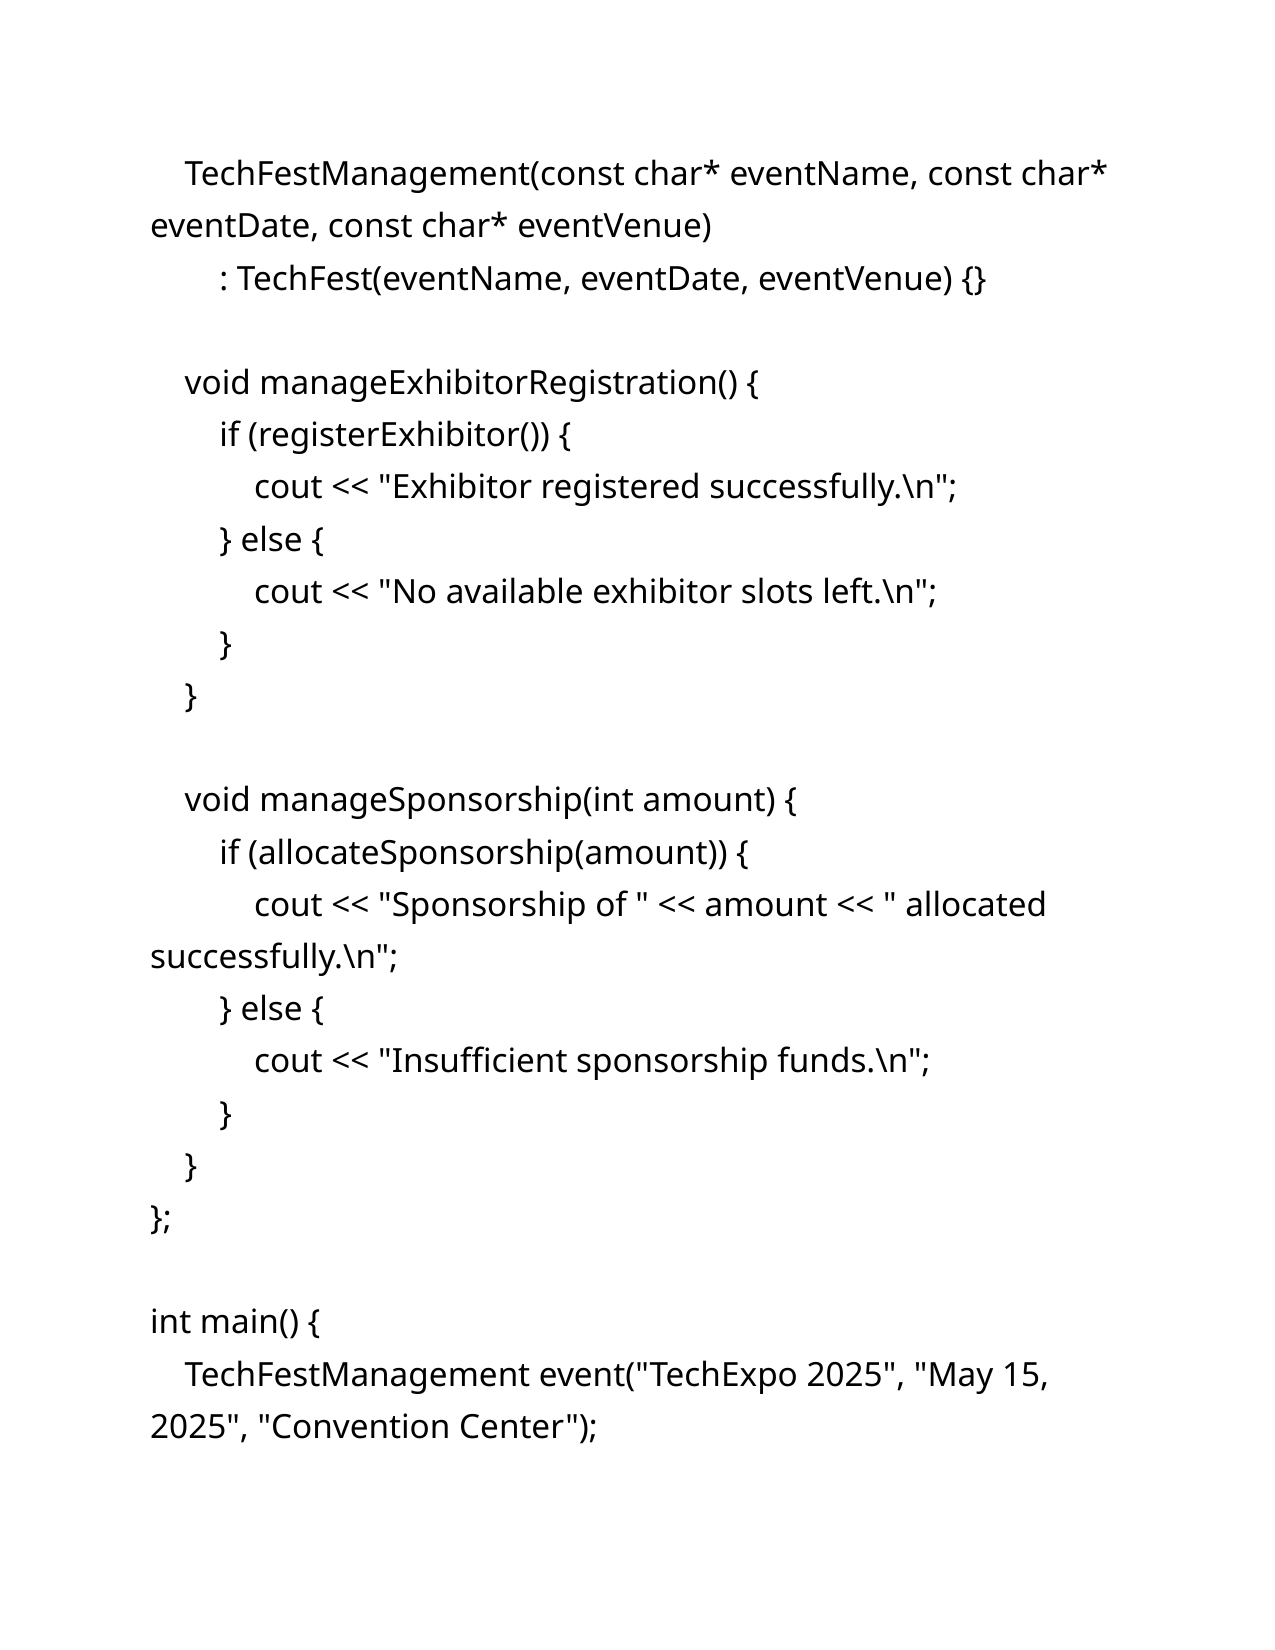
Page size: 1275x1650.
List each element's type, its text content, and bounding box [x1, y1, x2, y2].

text }; [150, 1194, 1125, 1239]
text } else { [150, 985, 1125, 1030]
text : TechFest(eventName, eventDate, eventVenue) {} [150, 254, 1125, 300]
text cout << "Sponsorship of " << amount << " allocated successfully.\n"; [150, 881, 1125, 978]
text } [150, 1089, 1125, 1135]
text if (allocateSponsorship(amount)) { [150, 828, 1125, 874]
text void manageSponsorship(int amount) { [150, 776, 1125, 822]
text TechFestManagement(const char* eventName, const char* eventDate, const char* eventVenue) [150, 150, 1125, 248]
text cout << "Exhibitor registered successfully.\n"; [150, 463, 1125, 508]
text cout << "Insufficient sponsorship funds.\n"; [150, 1037, 1125, 1083]
text } [150, 672, 1125, 717]
text if (registerExhibitor()) { [150, 411, 1125, 456]
text } [150, 1142, 1125, 1187]
text int main() { [150, 1298, 1125, 1343]
text } else { [150, 515, 1125, 561]
text TechFestManagement event("TechExpo 2025", "May 15, 2025", "Convention Center"); [150, 1350, 1125, 1448]
text } [150, 620, 1125, 665]
text void manageExhibitorRegistration() { [150, 359, 1125, 404]
text cout << "No available exhibitor slots left.\n"; [150, 567, 1125, 613]
